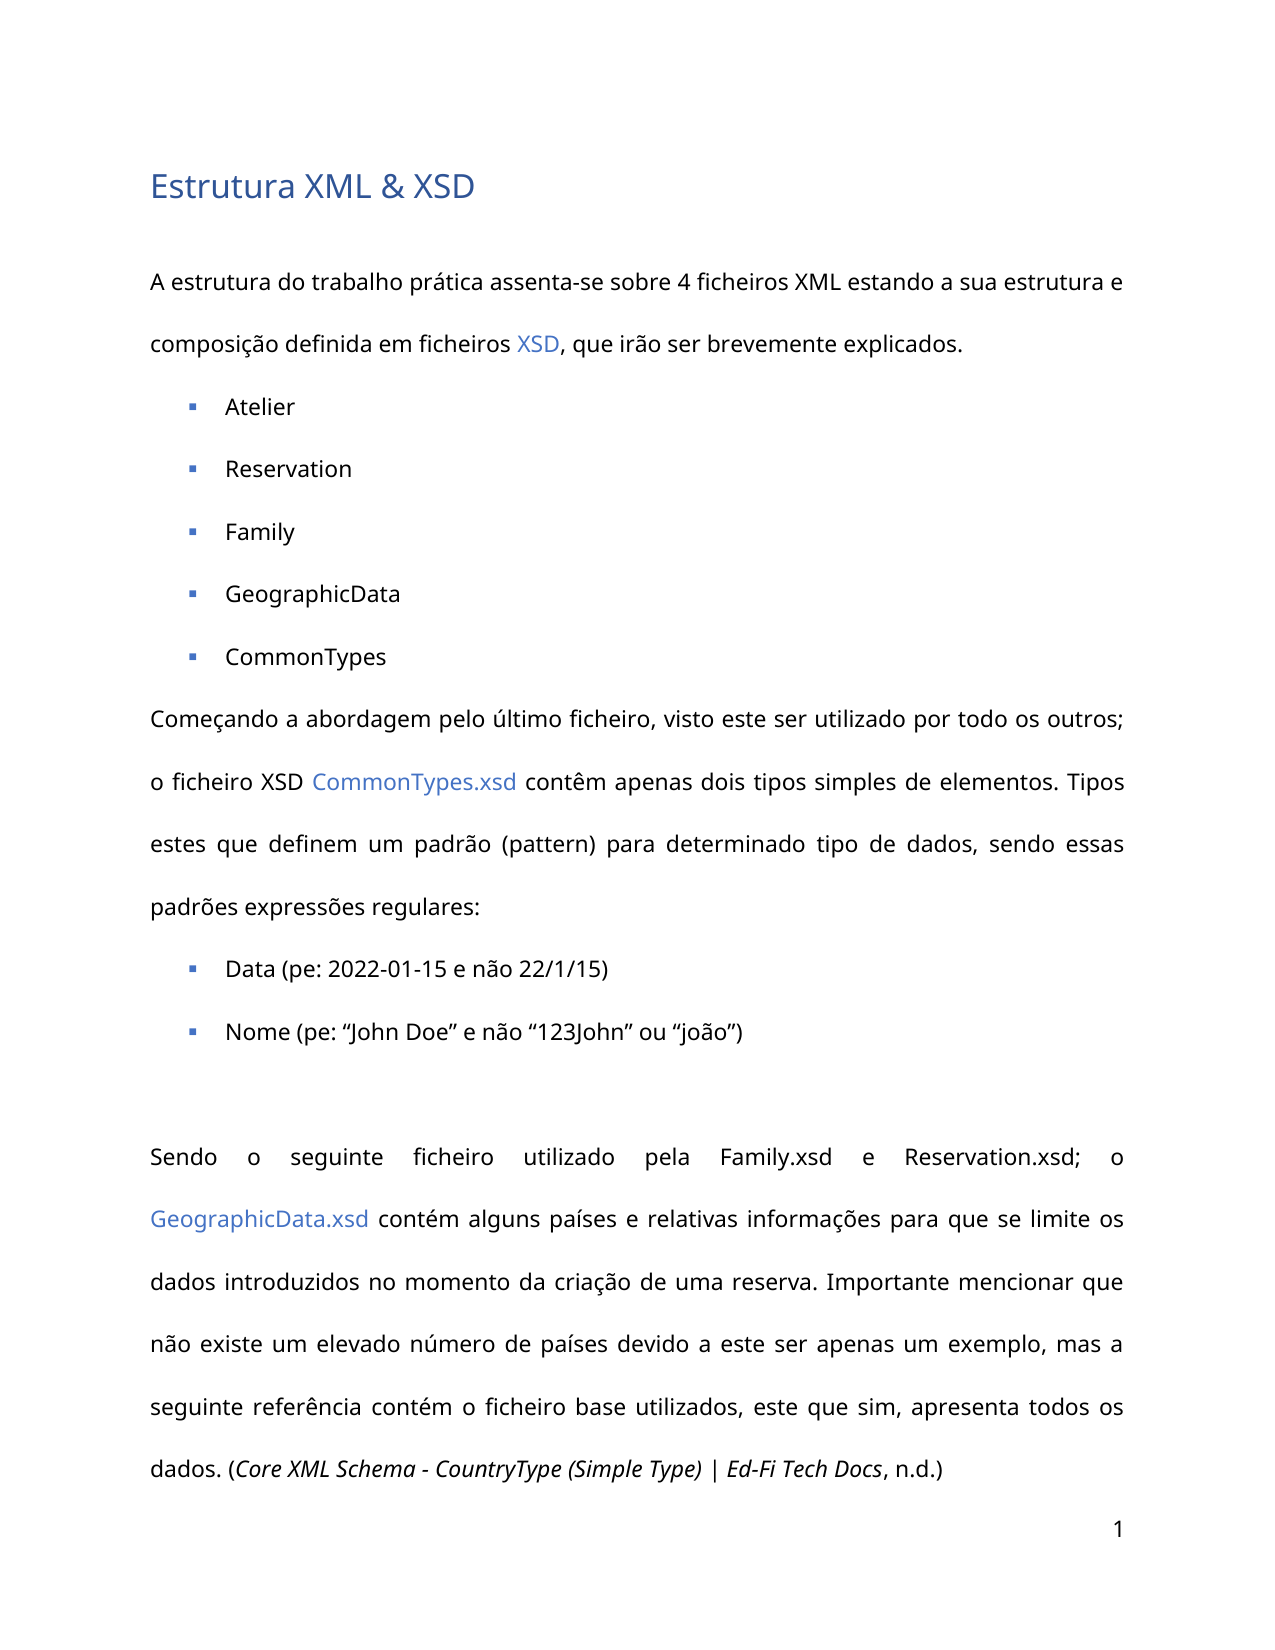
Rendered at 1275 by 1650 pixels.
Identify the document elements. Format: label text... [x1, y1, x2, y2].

subtitle Estrutura XML & XSD [150, 162, 1125, 208]
list CommonTypes [187, 641, 1125, 672]
text A estrutura do trabalho prática assenta-se sobre 4 ficheiros XML estando a sua estrutura e composição definida em ficheiros XSD, que irão ser brevemente explicados. [150, 266, 1125, 359]
text Começando a abordagem pelo último ficheiro, visto este ser utilizado por todo os outros; o ficheiro XSD CommonTypes.xsd contêm apenas dois tipos simples de elementos. Tipos estes que definem um padrão (pattern) para determinado tipo de dados, sendo essas padrões expressões regulares: [150, 703, 1125, 922]
list GeographicData [187, 578, 1125, 609]
list Nome (pe: “John Doe” e não “123John” ou “joão”) [187, 1016, 1125, 1047]
list Reservation [187, 453, 1125, 484]
list Data (pe: 2022-01-15 e não 22/1/15) [187, 953, 1125, 984]
list Atelier [187, 391, 1125, 422]
text Sendo o seguinte ficheiro utilizado pela Family.xsd e Reservation.xsd; o GeographicData.xsd contém alguns países e relativas informações para que se limite os dados introduzidos no momento da criação de uma reserva. Importante mencionar que não existe um elevado número de países devido a este ser apenas um exemplo, mas a seguinte referência contém o ficheiro base utilizados, este que sim, apresenta todos os dados. [150, 1141, 1125, 1484]
list Family [187, 516, 1125, 547]
